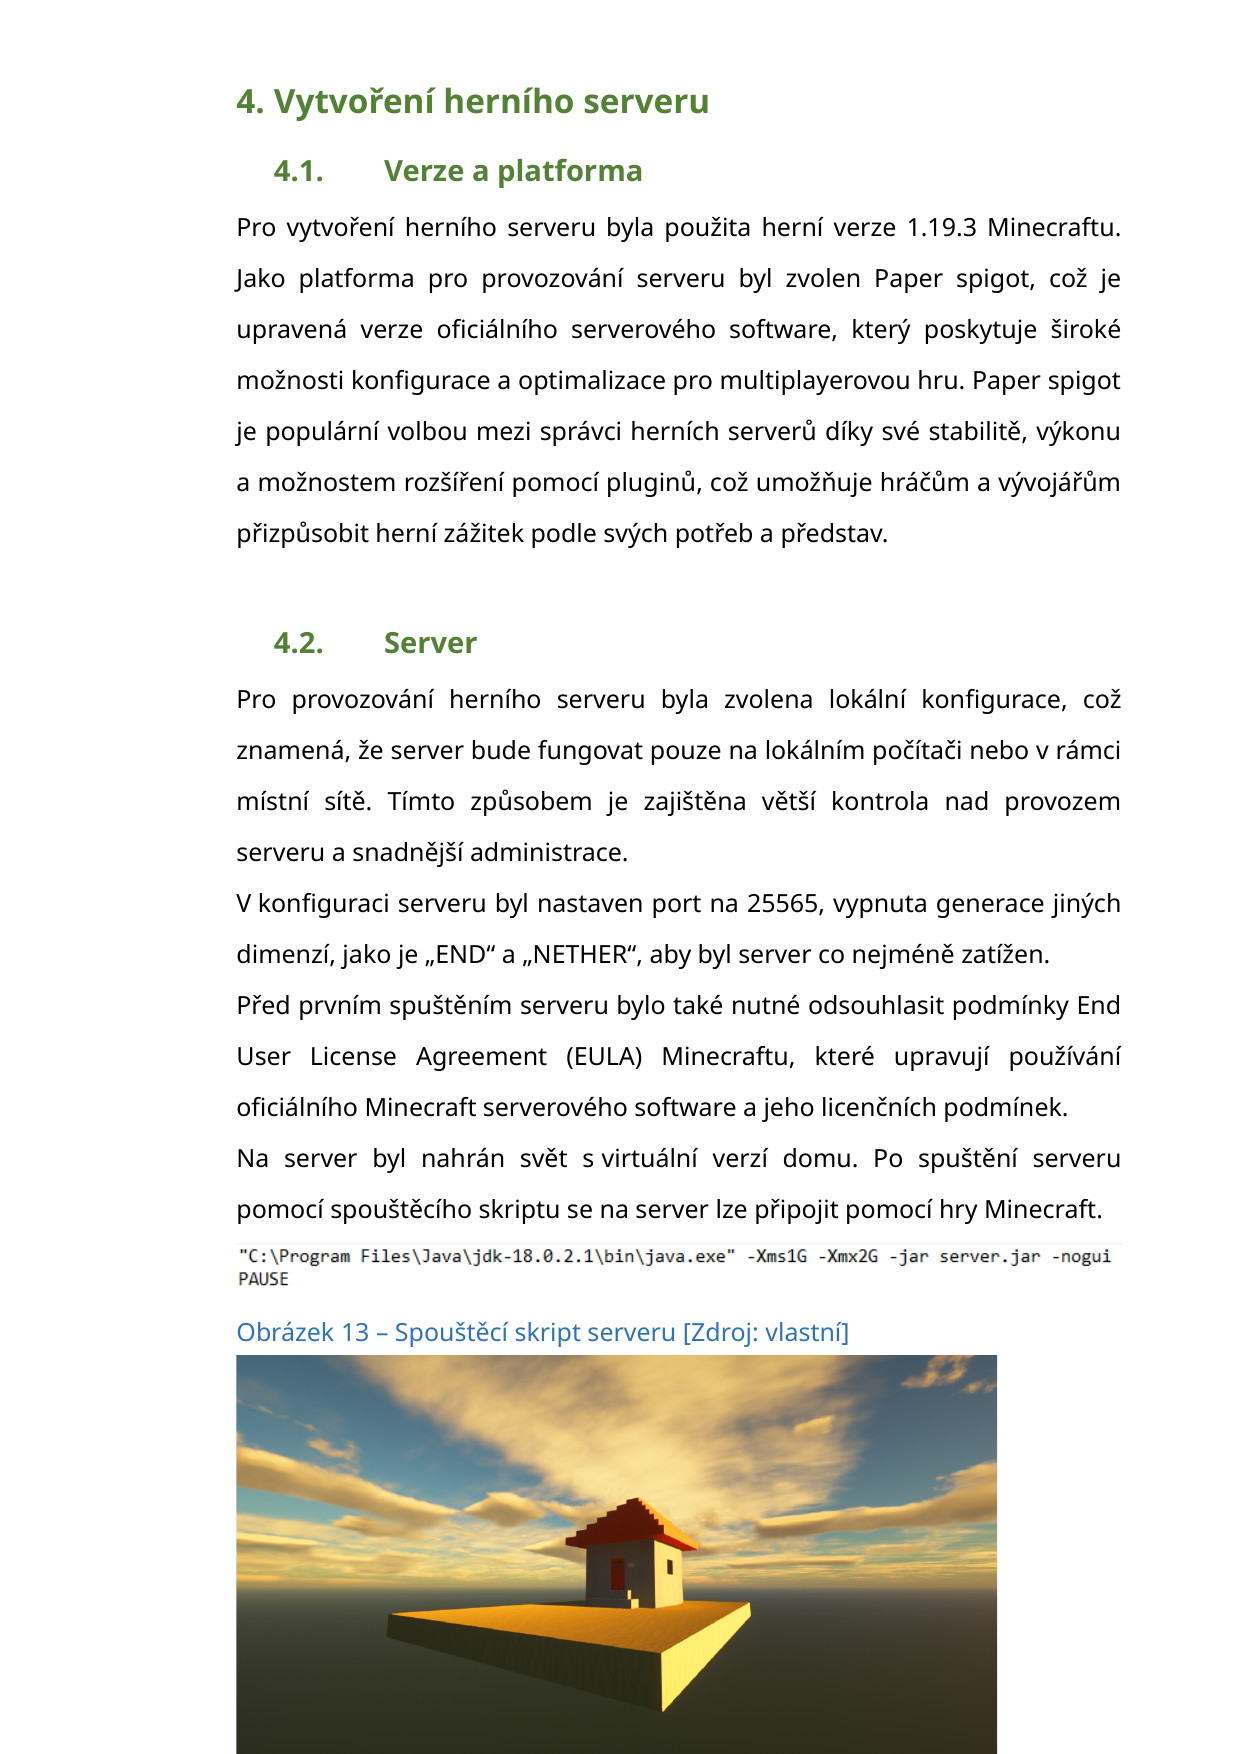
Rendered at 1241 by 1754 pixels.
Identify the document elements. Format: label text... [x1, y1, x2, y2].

text Pro vytvoření herního serveru byla použita herní verze 1.19.3 Minecraftu. Jako platforma pro provozování serveru byl zvolen Paper spigot, což je upravená verze oficiálního serverového software, který poskytuje široké možnosti konfigurace a optimalizace pro multiplayerovou hru. Paper spigot je populární volbou mezi správci herních serverů díky své stabilitě, výkonu a možnostem rozšíření pomocí pluginů, což umožňuje hráčům a vývojářům přizpůsobit herní zážitek podle svých potřeb a představ. [236, 210, 1122, 550]
text Na server byl nahrán svět s virtuální verzí domu. Po spuštění serveru pomocí spouštěcího skriptu se na server lze připojit pomocí hry Minecraft. [236, 1141, 1122, 1226]
subtitle Verze a platforma [274, 150, 1122, 190]
text Před prvním spuštěním serveru bylo také nutné odsouhlasit podmínky End User License Agreement (EULA) Minecraftu, které upravují používání oficiálního Minecraft serverového software a jeho licenčních podmínek. [236, 988, 1122, 1124]
subtitle Vytvoření herního serveru [236, 78, 1122, 123]
picture [236, 1243, 1122, 1293]
subtitle Server [274, 622, 1122, 662]
text Pro provozování herního serveru byla zvolena lokální konfigurace, což znamená, že server bude fungovat pouze na lokálním počítači nebo v rámci místní sítě. Tímto způsobem je zajištěna větší kontrola nad provozem serveru a snadnější administrace. [236, 682, 1122, 869]
picture [236, 1355, 998, 1754]
text V konfiguraci serveru byl nastaven port na 25565, vypnuta generace jiných dimenzí, jako je „END“ a „NETHER“, aby byl server co nejméně zatížen. [236, 886, 1122, 971]
